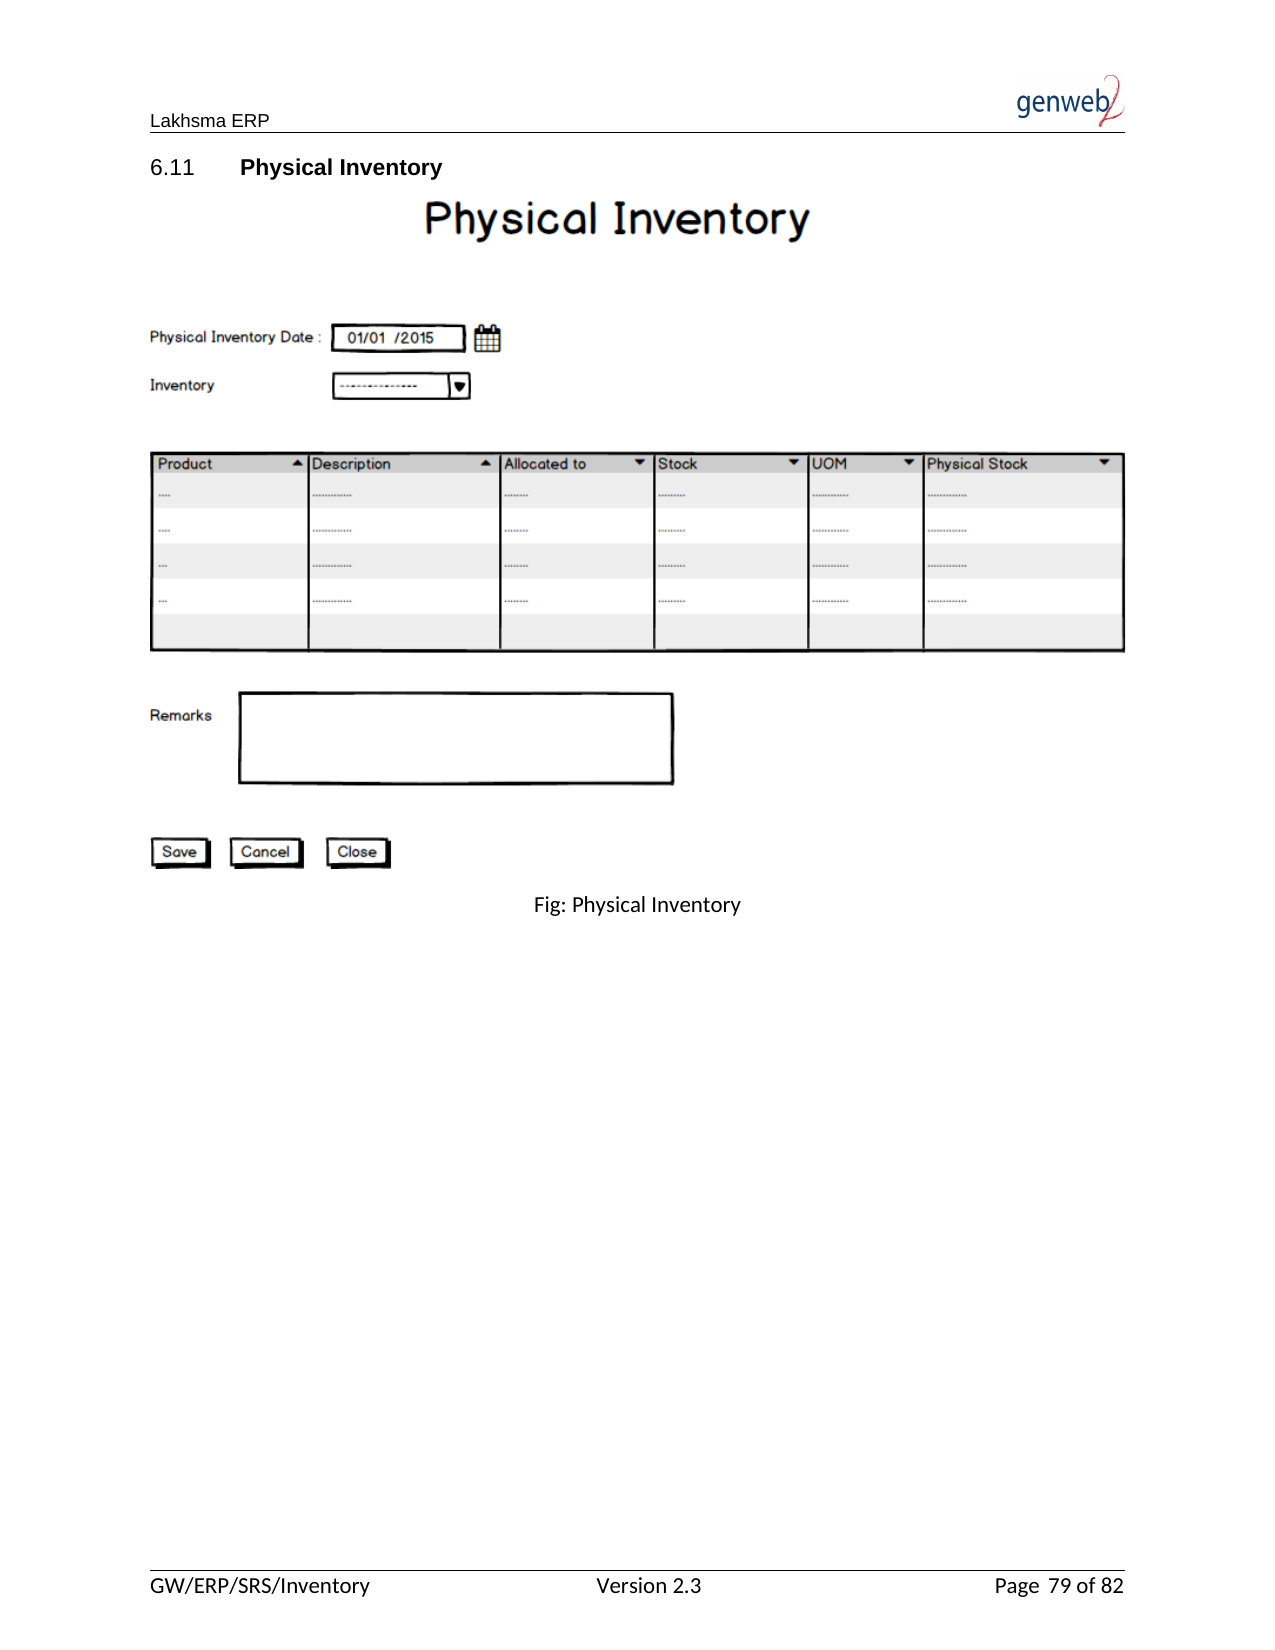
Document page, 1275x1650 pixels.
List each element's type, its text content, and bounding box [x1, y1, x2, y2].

text Fig: Physical Inventory [150, 890, 1125, 918]
subtitle Physical Inventory [150, 153, 1125, 180]
picture [150, 192, 1125, 869]
picture [1017, 75, 1125, 128]
